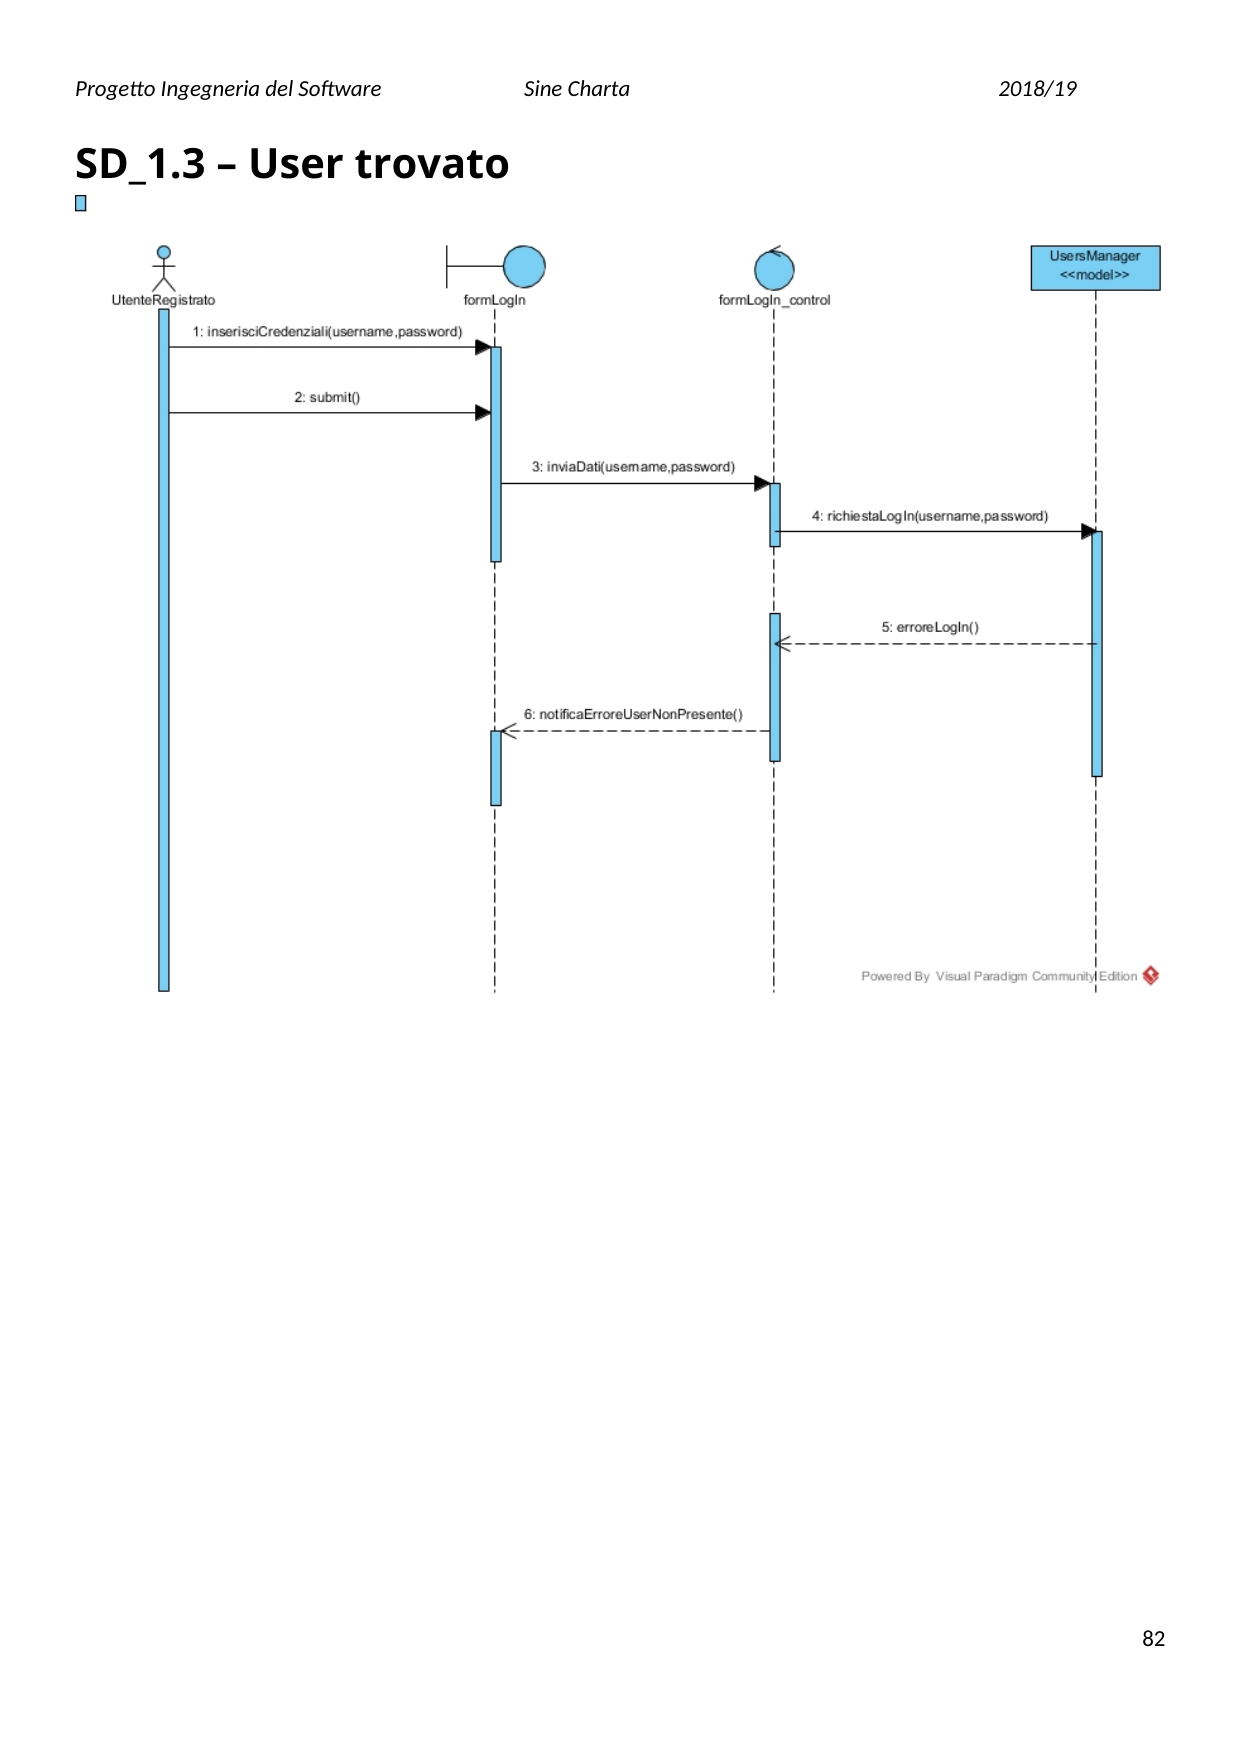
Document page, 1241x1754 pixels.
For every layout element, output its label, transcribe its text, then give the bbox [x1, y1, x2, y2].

subtitle SD_1.3 – User trovato [75, 134, 1165, 191]
picture [75, 195, 1166, 997]
